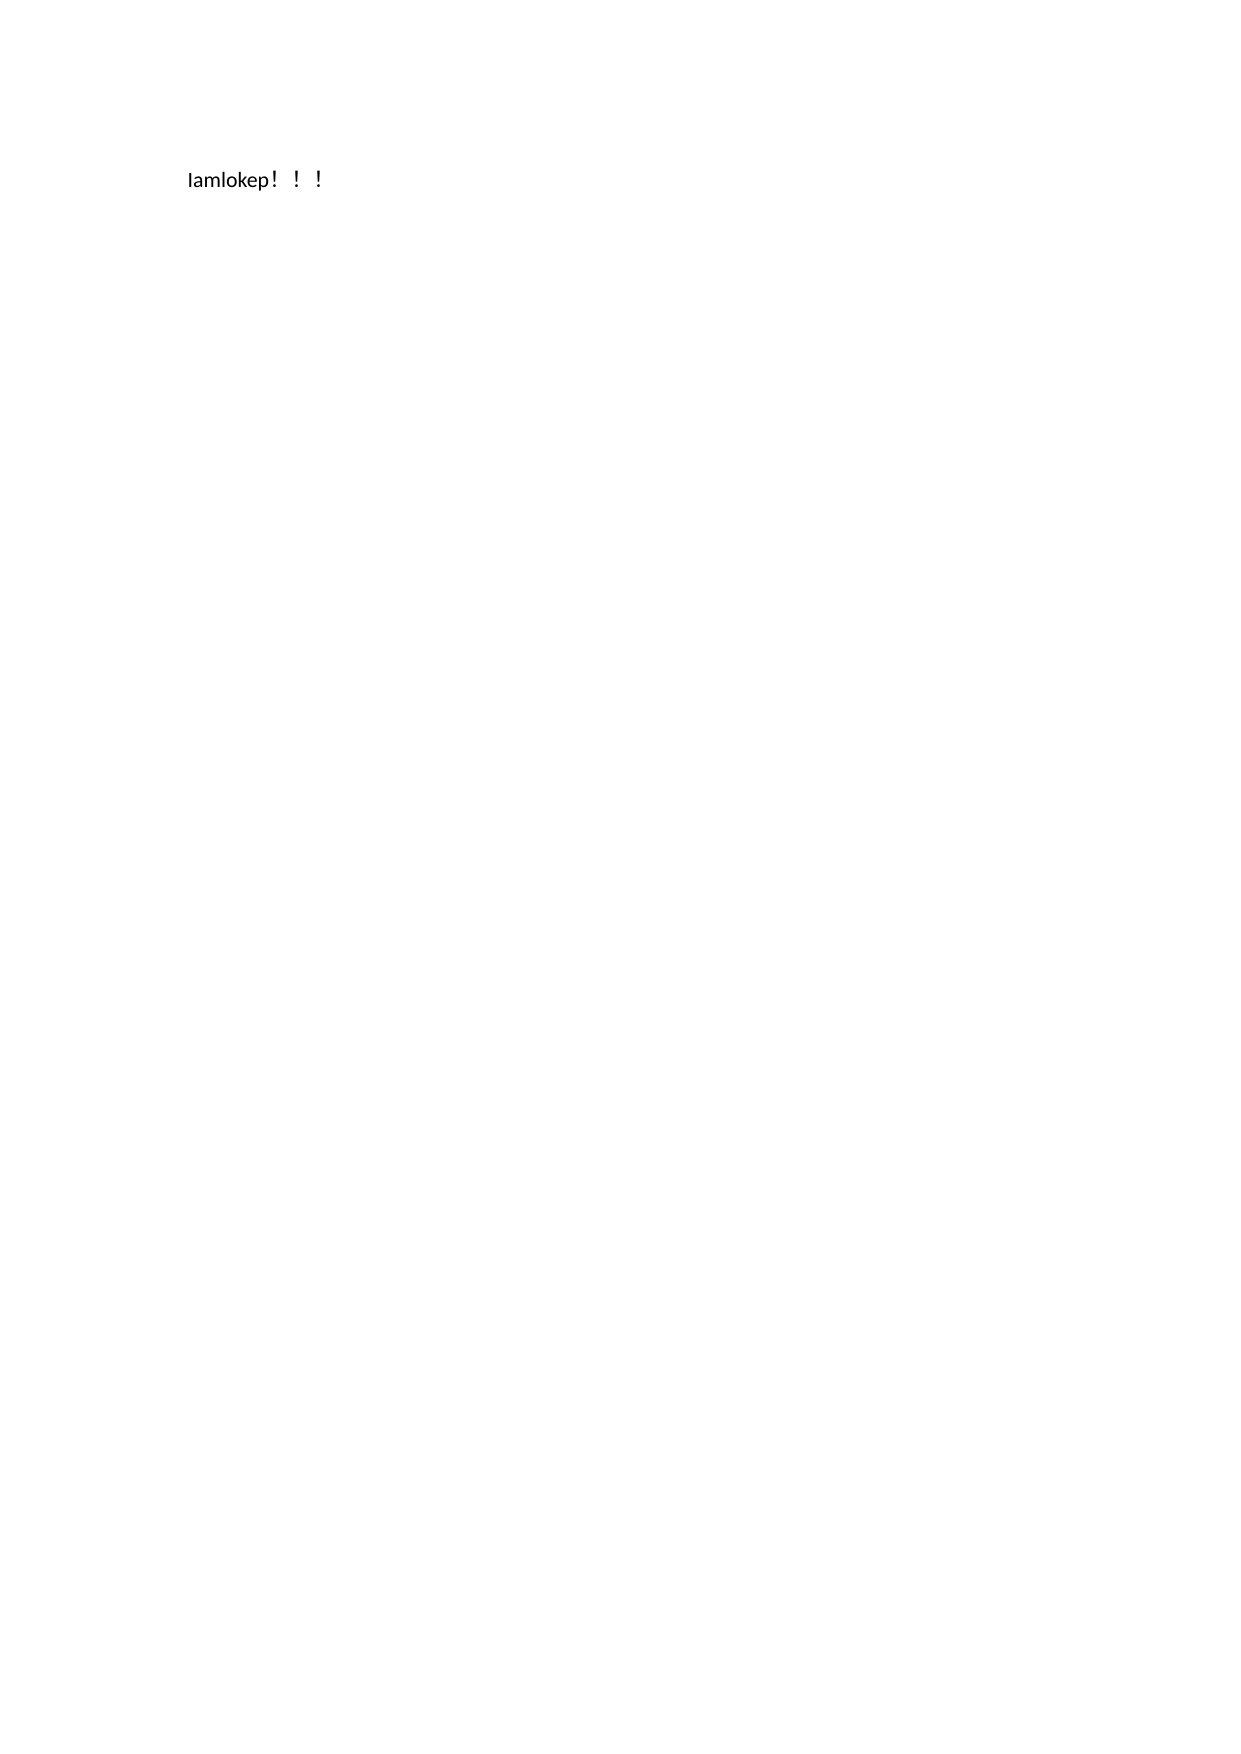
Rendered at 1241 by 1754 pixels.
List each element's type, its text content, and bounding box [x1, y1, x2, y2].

text Iamlokep！！！ [187, 162, 1053, 194]
